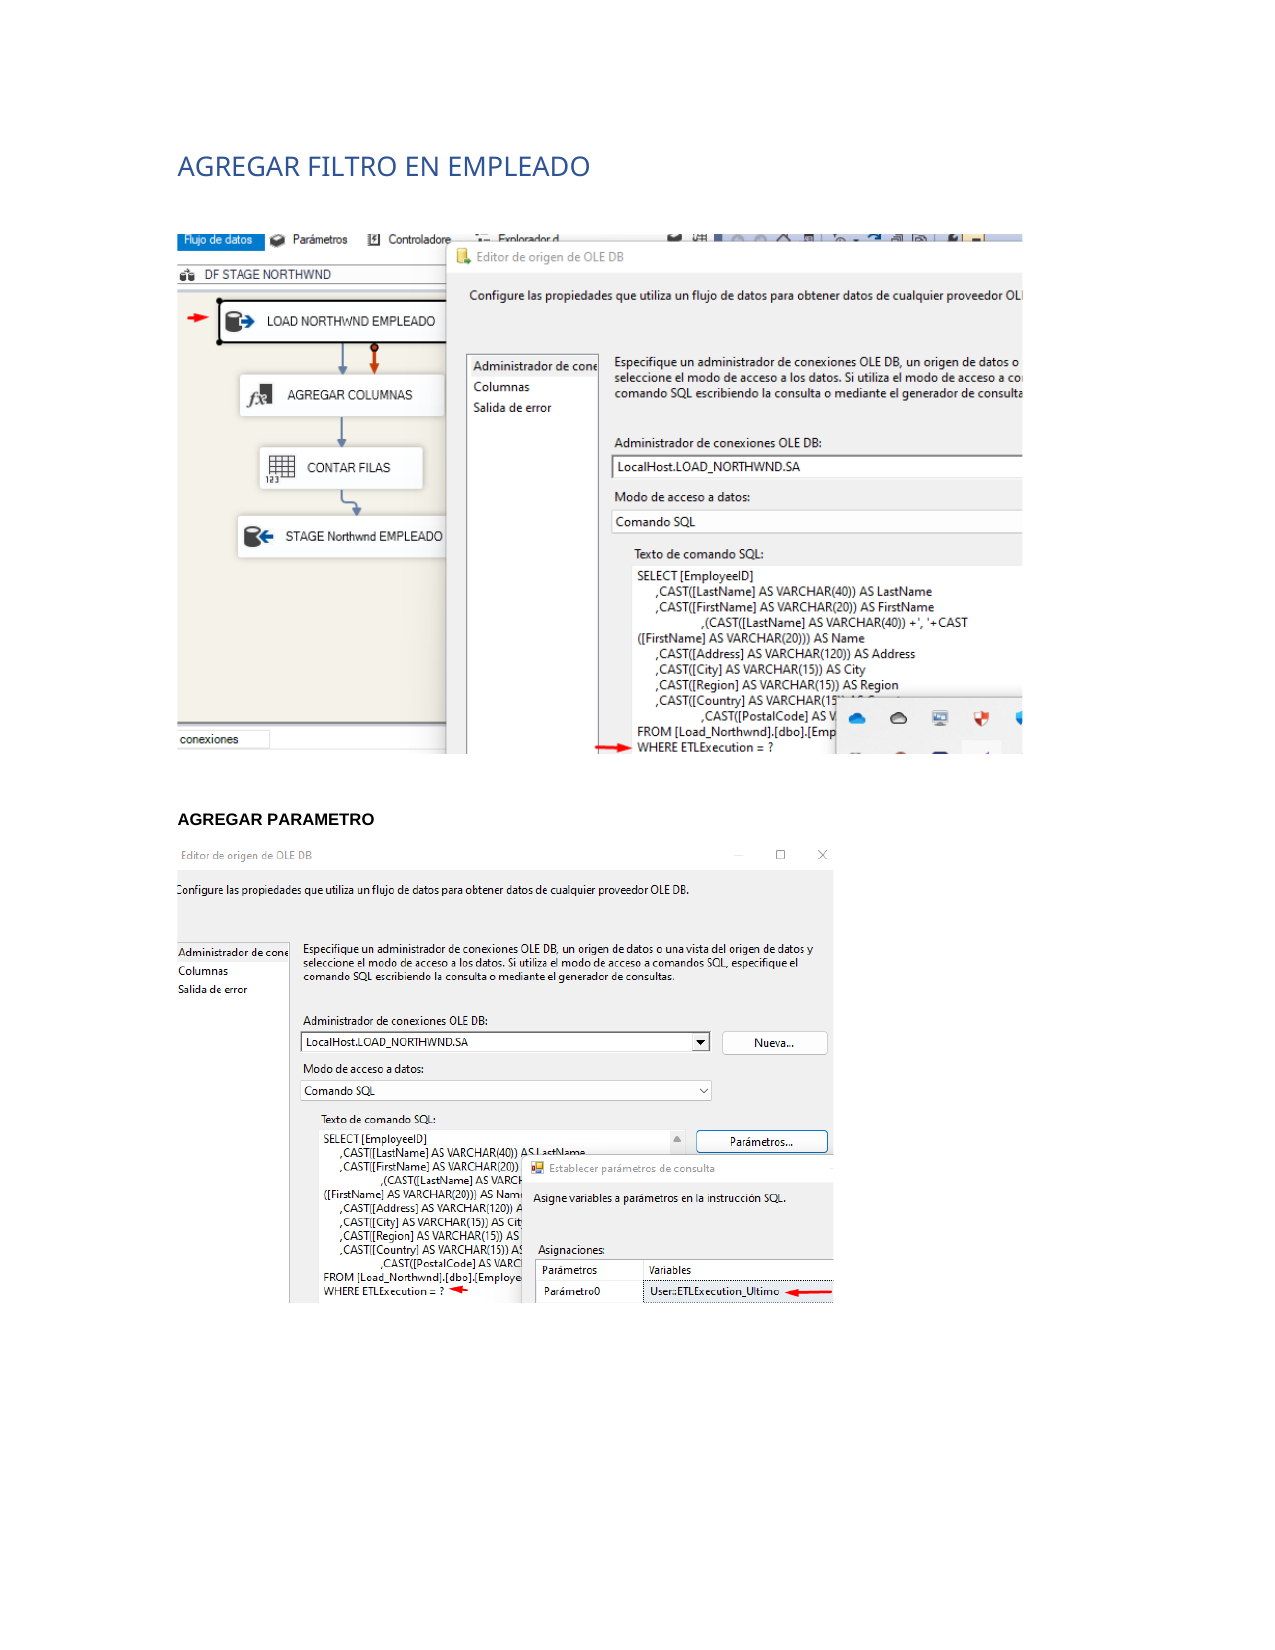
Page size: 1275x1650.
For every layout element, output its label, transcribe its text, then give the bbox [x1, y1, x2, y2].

text AGREGAR PARAMETRO [177, 809, 1098, 829]
picture [177, 846, 834, 1303]
subtitle AGREGAR FILTRO EN EMPLEADO [177, 148, 1098, 184]
picture [177, 234, 1023, 754]
